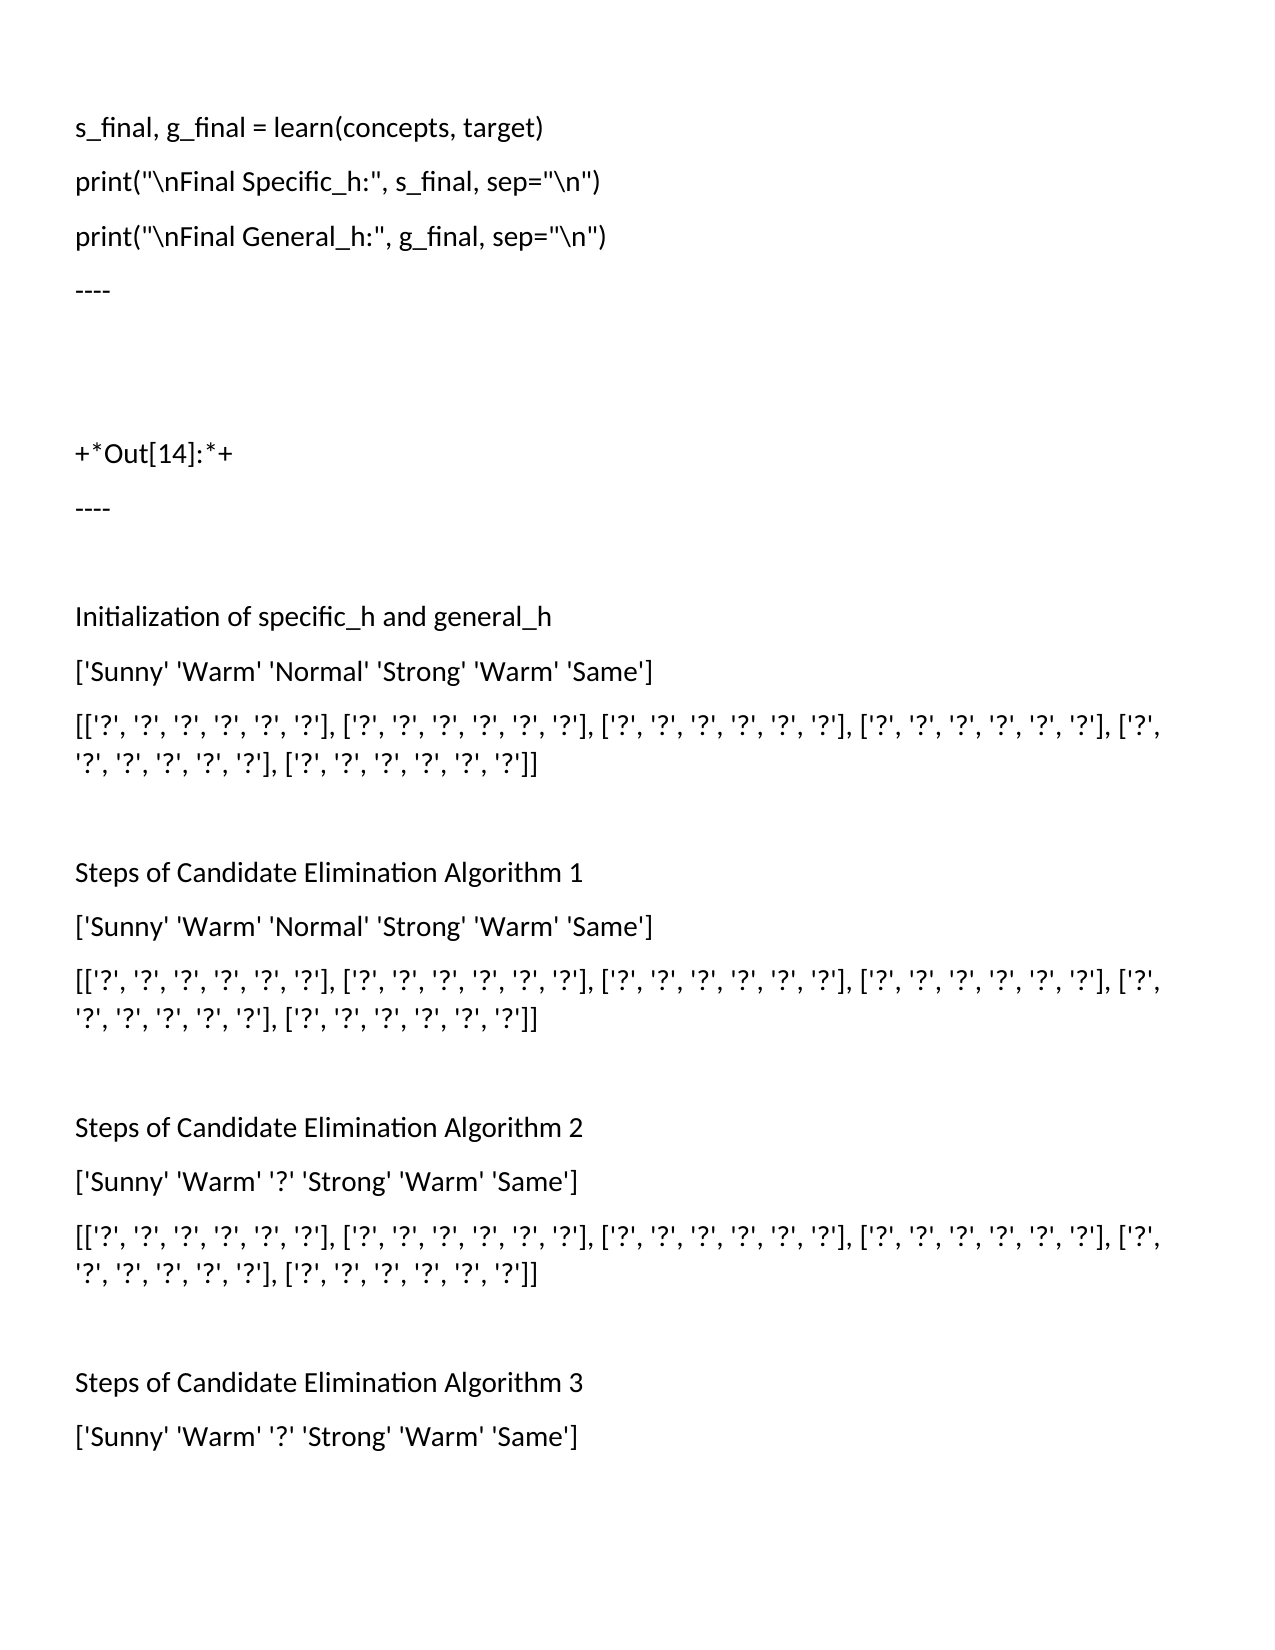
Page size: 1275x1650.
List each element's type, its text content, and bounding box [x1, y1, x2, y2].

text Steps of Candidate Elimination Algorithm 2 [75, 1109, 1200, 1144]
text ['Sunny' 'Warm' 'Normal' 'Strong' 'Warm' 'Same'] [75, 908, 1200, 944]
text s_final, g_final = learn(concepts, target) [75, 109, 1200, 145]
text print("\nFinal General_h:", g_final, sep="\n") [75, 218, 1200, 253]
text print("\nFinal Specific_h:", s_final, sep="\n") [75, 163, 1200, 199]
text [['?', '?', '?', '?', '?', '?'], ['?', '?', '?', '?', '?', '?'], ['?', '?', '?', '?', '?', '?'], ['?', '?', '?', '?', '?', '?'], ['?', '?', '?', '?', '?', '?'], ['?', '?', '?', '?', '?', '?']] [75, 1218, 1200, 1291]
text +*Out[14]:*+ [75, 435, 1200, 471]
text Steps of Candidate Elimination Algorithm 3 [75, 1364, 1200, 1400]
text ---- [75, 490, 1200, 525]
text [['?', '?', '?', '?', '?', '?'], ['?', '?', '?', '?', '?', '?'], ['?', '?', '?', '?', '?', '?'], ['?', '?', '?', '?', '?', '?'], ['?', '?', '?', '?', '?', '?'], ['?', '?', '?', '?', '?', '?']] [75, 707, 1200, 781]
text ['Sunny' 'Warm' '?' 'Strong' 'Warm' 'Same'] [75, 1418, 1200, 1454]
text Steps of Candidate Elimination Algorithm 1 [75, 854, 1200, 889]
text ['Sunny' 'Warm' '?' 'Strong' 'Warm' 'Same'] [75, 1163, 1200, 1199]
text [['?', '?', '?', '?', '?', '?'], ['?', '?', '?', '?', '?', '?'], ['?', '?', '?', '?', '?', '?'], ['?', '?', '?', '?', '?', '?'], ['?', '?', '?', '?', '?', '?'], ['?', '?', '?', '?', '?', '?']] [75, 962, 1200, 1036]
text Initialization of specific_h and general_h [75, 598, 1200, 634]
text ['Sunny' 'Warm' 'Normal' 'Strong' 'Warm' 'Same'] [75, 653, 1200, 688]
text ---- [75, 272, 1200, 308]
